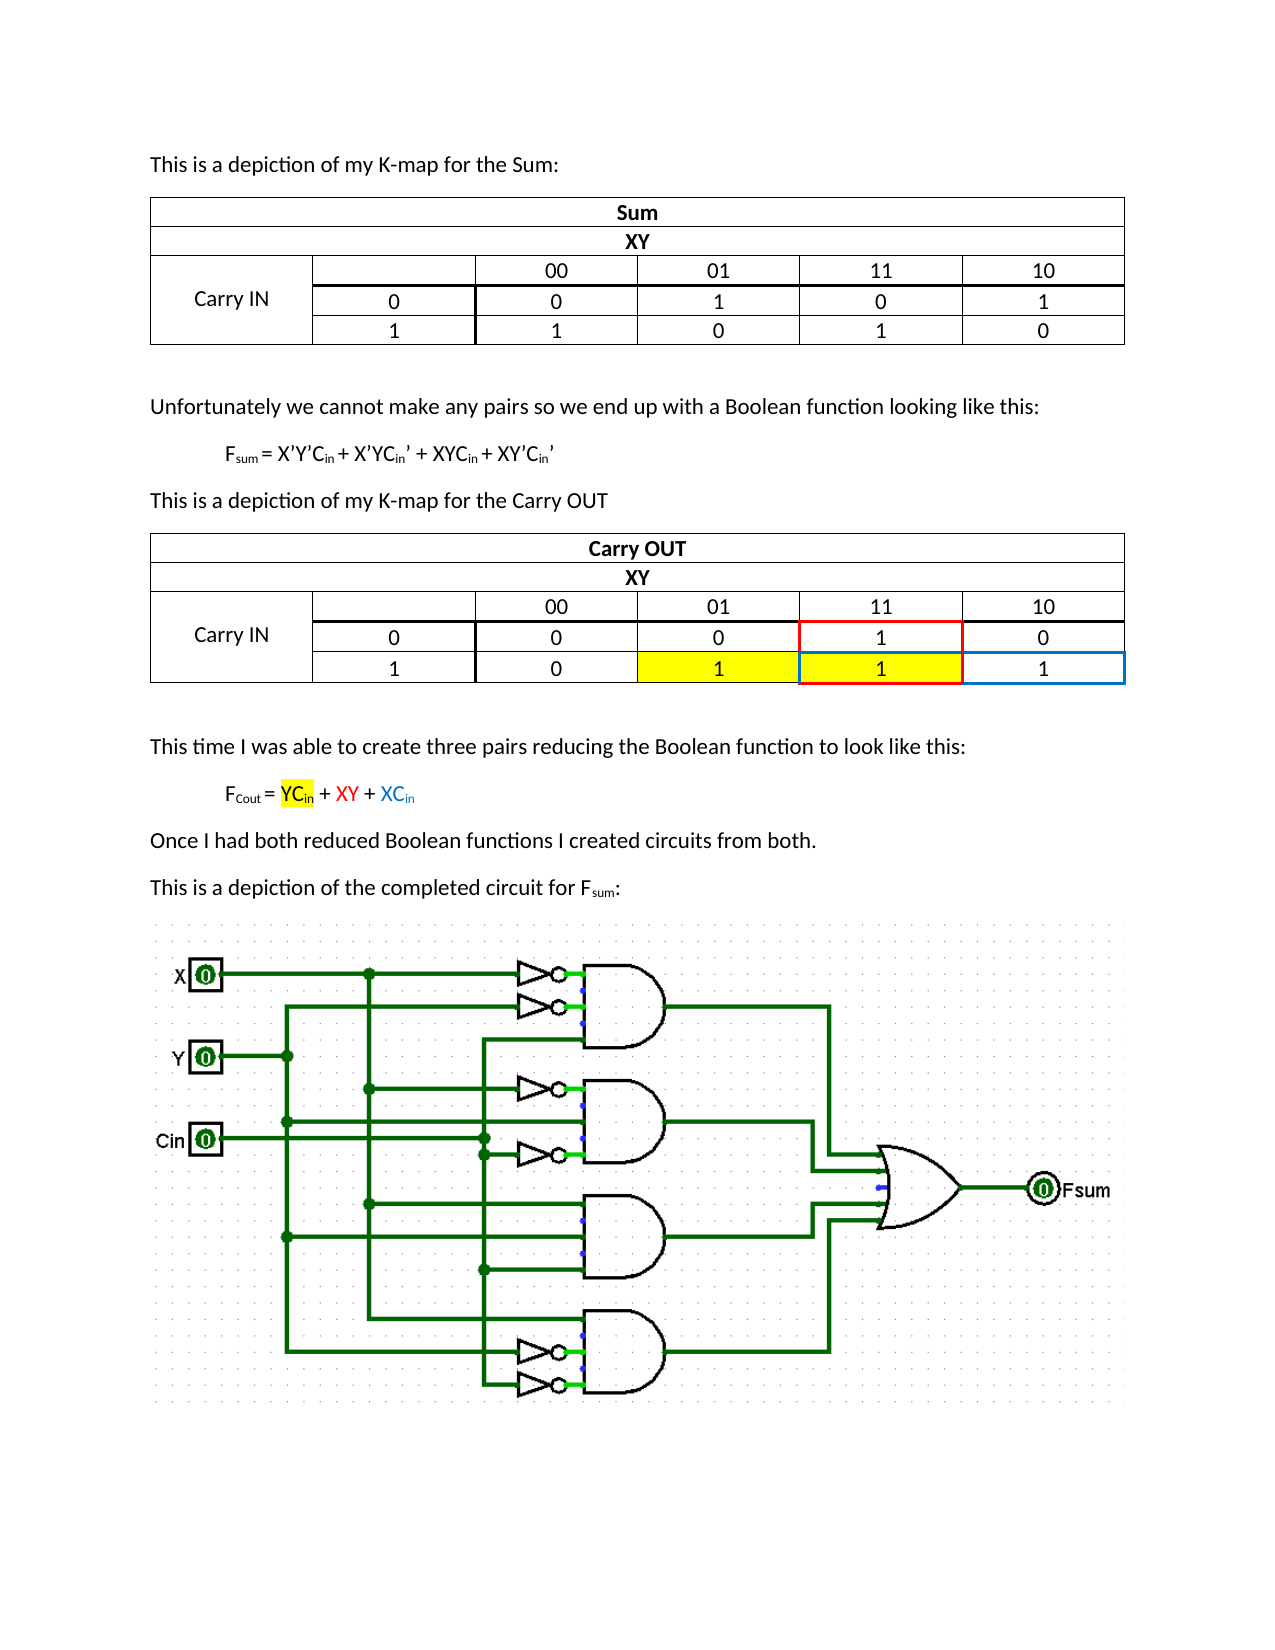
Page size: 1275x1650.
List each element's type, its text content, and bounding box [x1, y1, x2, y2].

text This time I was able to create three pairs reducing the Boolean function to look like this: [150, 732, 1125, 760]
text Fsum = X’Y’Cin + X’YCin’ + XYCin + XY’Cin’ [150, 439, 1125, 467]
table_cell 1 [313, 316, 474, 344]
table_cell 11 [800, 592, 962, 620]
table_cell 1 [801, 654, 961, 682]
text FCout = YCin + XY + XCin [150, 779, 281, 807]
table_cell 01 [638, 592, 799, 620]
table_cell 0 [477, 287, 637, 315]
table_cell [313, 256, 475, 284]
text This is a depiction of the completed circuit for Fsum: [150, 873, 1125, 901]
picture [150, 919, 1125, 1411]
table_cell 0 [313, 623, 474, 651]
table_cell 0 [800, 287, 962, 315]
text This is a depiction of my K-map for the Sum: [150, 150, 1125, 178]
table_cell 1 [477, 316, 637, 344]
table_cell Carry IN [151, 256, 312, 344]
table_cell 1 [638, 652, 798, 682]
table_cell XY [151, 563, 1124, 591]
table_cell 1 [964, 654, 1123, 682]
table_cell 0 [638, 623, 798, 651]
table_cell 0 [964, 623, 1124, 651]
table_cell 0 [963, 316, 1124, 344]
table_cell [313, 592, 475, 620]
table_cell 01 [638, 256, 799, 284]
table_header Carry OUT [151, 534, 1124, 562]
text FCout = YCin + XY + XCin [314, 779, 1125, 807]
table_cell 1 [801, 623, 961, 651]
table_cell 0 [477, 652, 637, 682]
text This is a depiction of my K-map for the Carry OUT [150, 486, 1125, 514]
table_cell 1 [800, 316, 962, 344]
table_cell 1 [638, 287, 799, 315]
table_cell 00 [476, 592, 637, 620]
text Unfortunately we cannot make any pairs so we end up with a Boolean function looking like this: [150, 392, 1125, 420]
table_cell 1 [313, 652, 474, 682]
table_cell 10 [963, 256, 1124, 284]
table_header Sum [151, 198, 1124, 226]
table_cell 11 [800, 256, 962, 284]
table_cell 1 [963, 287, 1124, 315]
table_cell 10 [963, 592, 1124, 620]
table_cell 0 [477, 623, 637, 651]
table_cell 00 [476, 256, 637, 284]
table_cell XY [151, 227, 1124, 255]
table_cell Carry IN [151, 592, 312, 682]
table_cell 0 [313, 287, 474, 315]
text Once I had both reduced Boolean functions I created circuits from both. [150, 826, 1125, 854]
table_cell 0 [638, 316, 799, 344]
